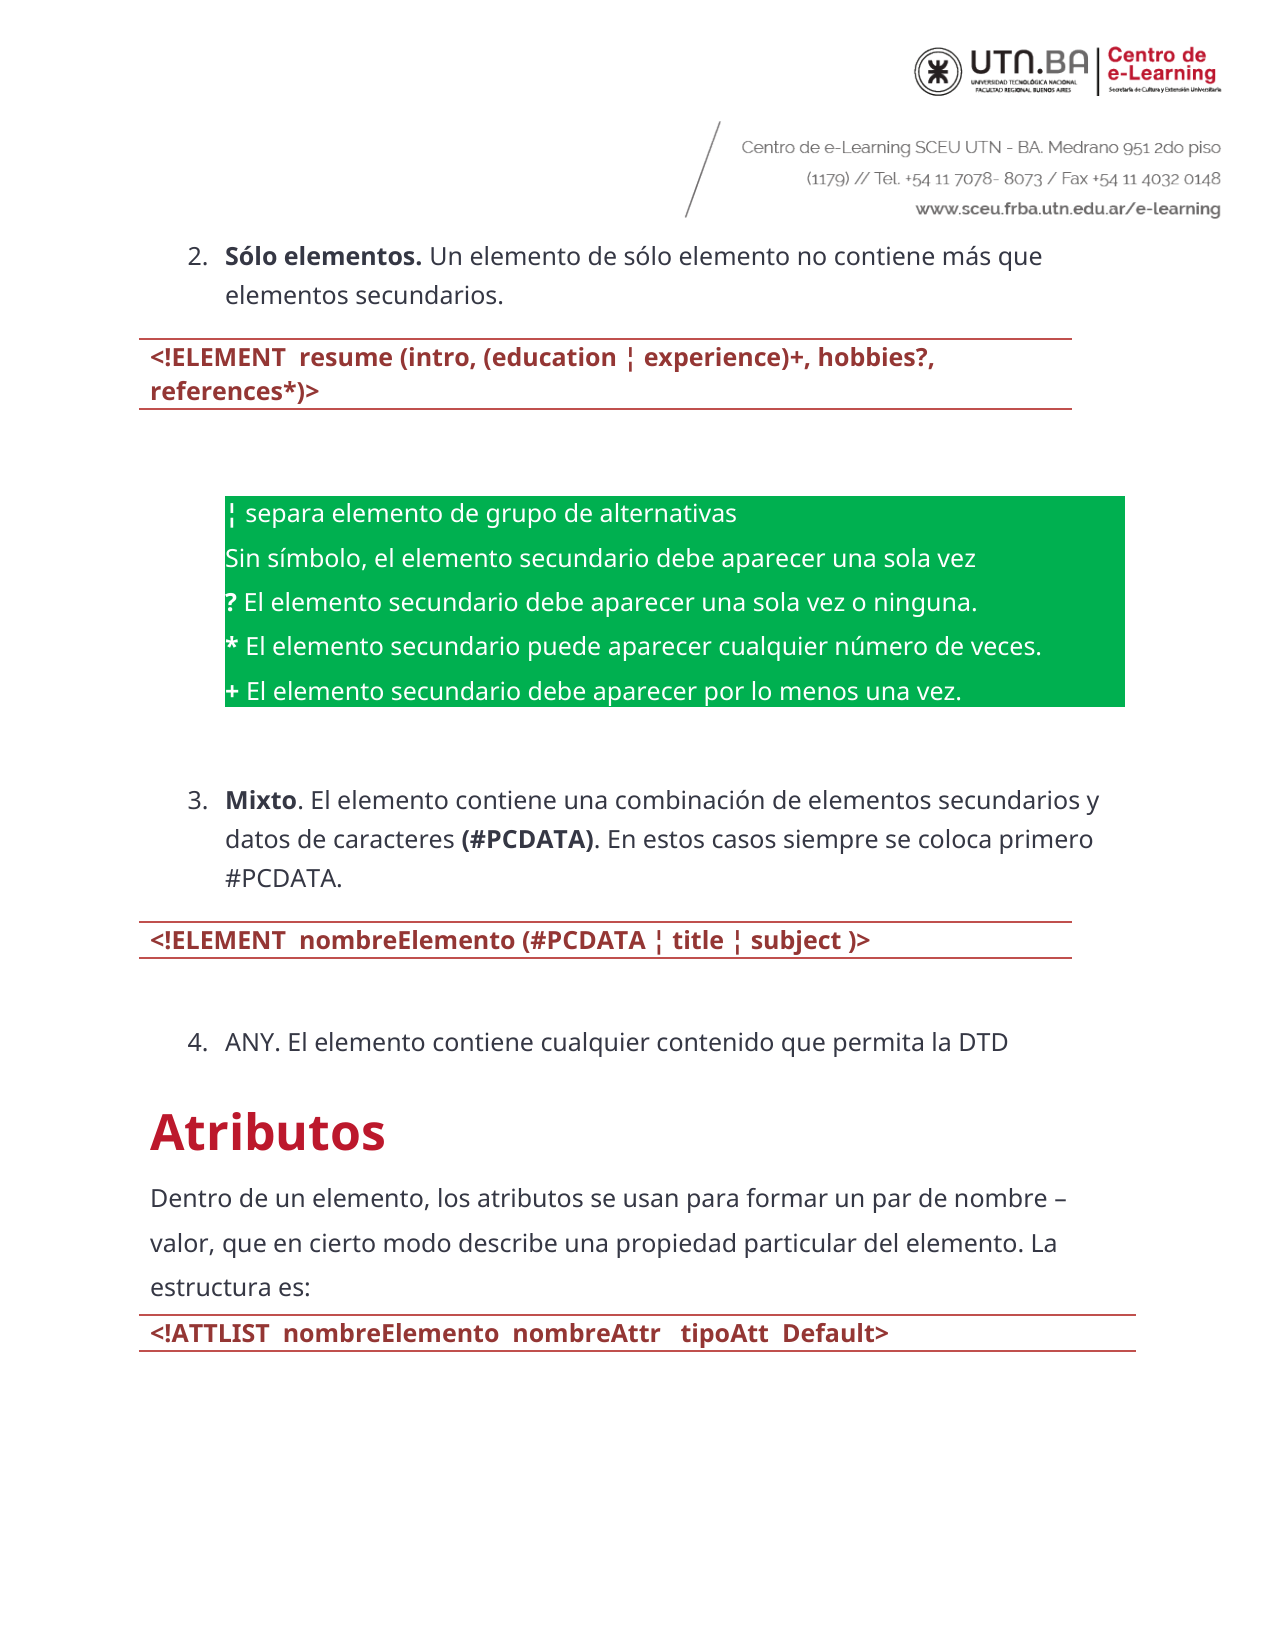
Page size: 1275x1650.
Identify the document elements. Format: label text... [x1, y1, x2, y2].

picture [1, 17, 1275, 234]
list Sólo elementos. Un elemento de sólo elemento no contiene más que elementos secundarios. [187, 112, 1125, 312]
list ¦ separa elemento de grupo de alternativas [225, 496, 1125, 530]
text Dentro de un elemento, los atributos se usan para formar un par de nombre – valor, que en cierto modo describe una propiedad particular del elemento. La estructura es: [150, 1181, 1125, 1304]
list Sin símbolo, el elemento secundario debe aparecer una sola vez [225, 540, 1125, 574]
table_header <!ATTLIST nombreElemento nombreAttr tipoAtt Default> [139, 1316, 1136, 1350]
list + El elemento secundario debe aparecer por lo menos una vez. [225, 673, 1125, 707]
list ? El elemento secundario debe aparecer una sola vez o ninguna. [225, 584, 1125, 619]
table_header <!ELEMENT nombreElemento (#PCDATA ¦ title ¦ subject )> [139, 923, 1072, 957]
table_header <!ELEMENT resume (intro, (education ¦ experience)+, hobbies?, references*)> [139, 340, 1072, 408]
list Mixto. El elemento contiene una combinación de elementos secundarios y datos de caracteres (#PCDATA). En estos casos siempre se coloca primero #PCDATA. [187, 782, 1125, 895]
subtitle Atributos [150, 1113, 1125, 1160]
list * El elemento secundario puede aparecer cualquier número de veces. [225, 629, 1125, 663]
list ANY. El elemento contiene cualquier contenido que permita la DTD [187, 1024, 1125, 1058]
